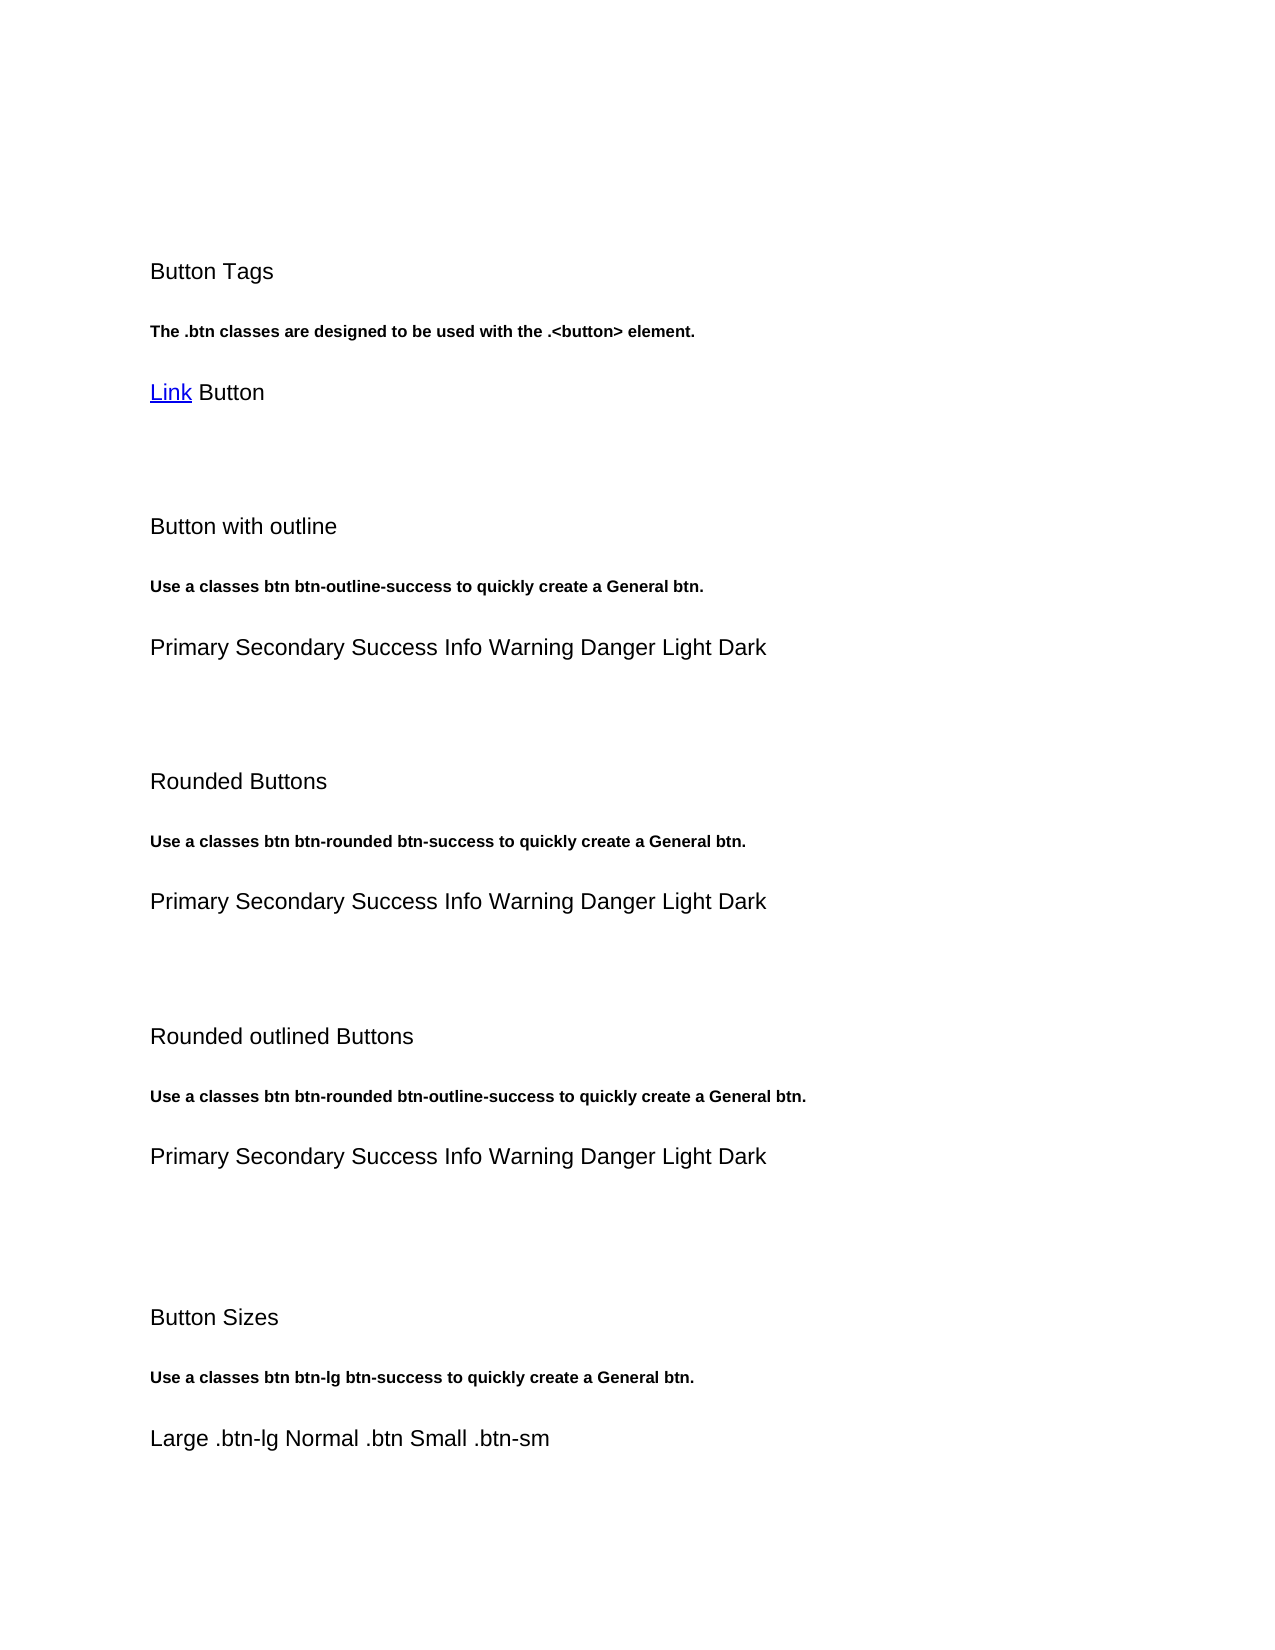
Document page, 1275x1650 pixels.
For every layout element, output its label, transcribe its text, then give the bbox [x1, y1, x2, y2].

text Large .btn-lg Normal .btn Small .btn-sm [150, 1424, 1125, 1451]
subtitle Use a classes btn btn-rounded btn-outline-success to quickly create a General btn. [150, 1087, 1125, 1106]
text Button Tags [150, 258, 1125, 284]
text Link Button [150, 378, 1125, 405]
text Primary Secondary Success Info Warning Danger Light Dark [150, 888, 1125, 915]
subtitle Use a classes btn btn-outline-success to quickly create a General btn. [150, 577, 1125, 596]
text Primary Secondary Success Info Warning Danger Light Dark [150, 1143, 1125, 1169]
subtitle Use a classes btn btn-rounded btn-success to quickly create a General btn. [150, 832, 1125, 851]
text Button with outline [150, 513, 1125, 539]
subtitle The .btn classes are designed to be used with the .<button> element. [150, 322, 1125, 341]
text Primary Secondary Success Info Warning Danger Light Dark [150, 633, 1125, 660]
text Button Sizes [150, 1304, 1125, 1330]
text Rounded outlined Buttons [150, 1023, 1125, 1049]
subtitle Use a classes btn btn-lg btn-success to quickly create a General btn. [150, 1368, 1125, 1387]
text Rounded Buttons [150, 768, 1125, 794]
